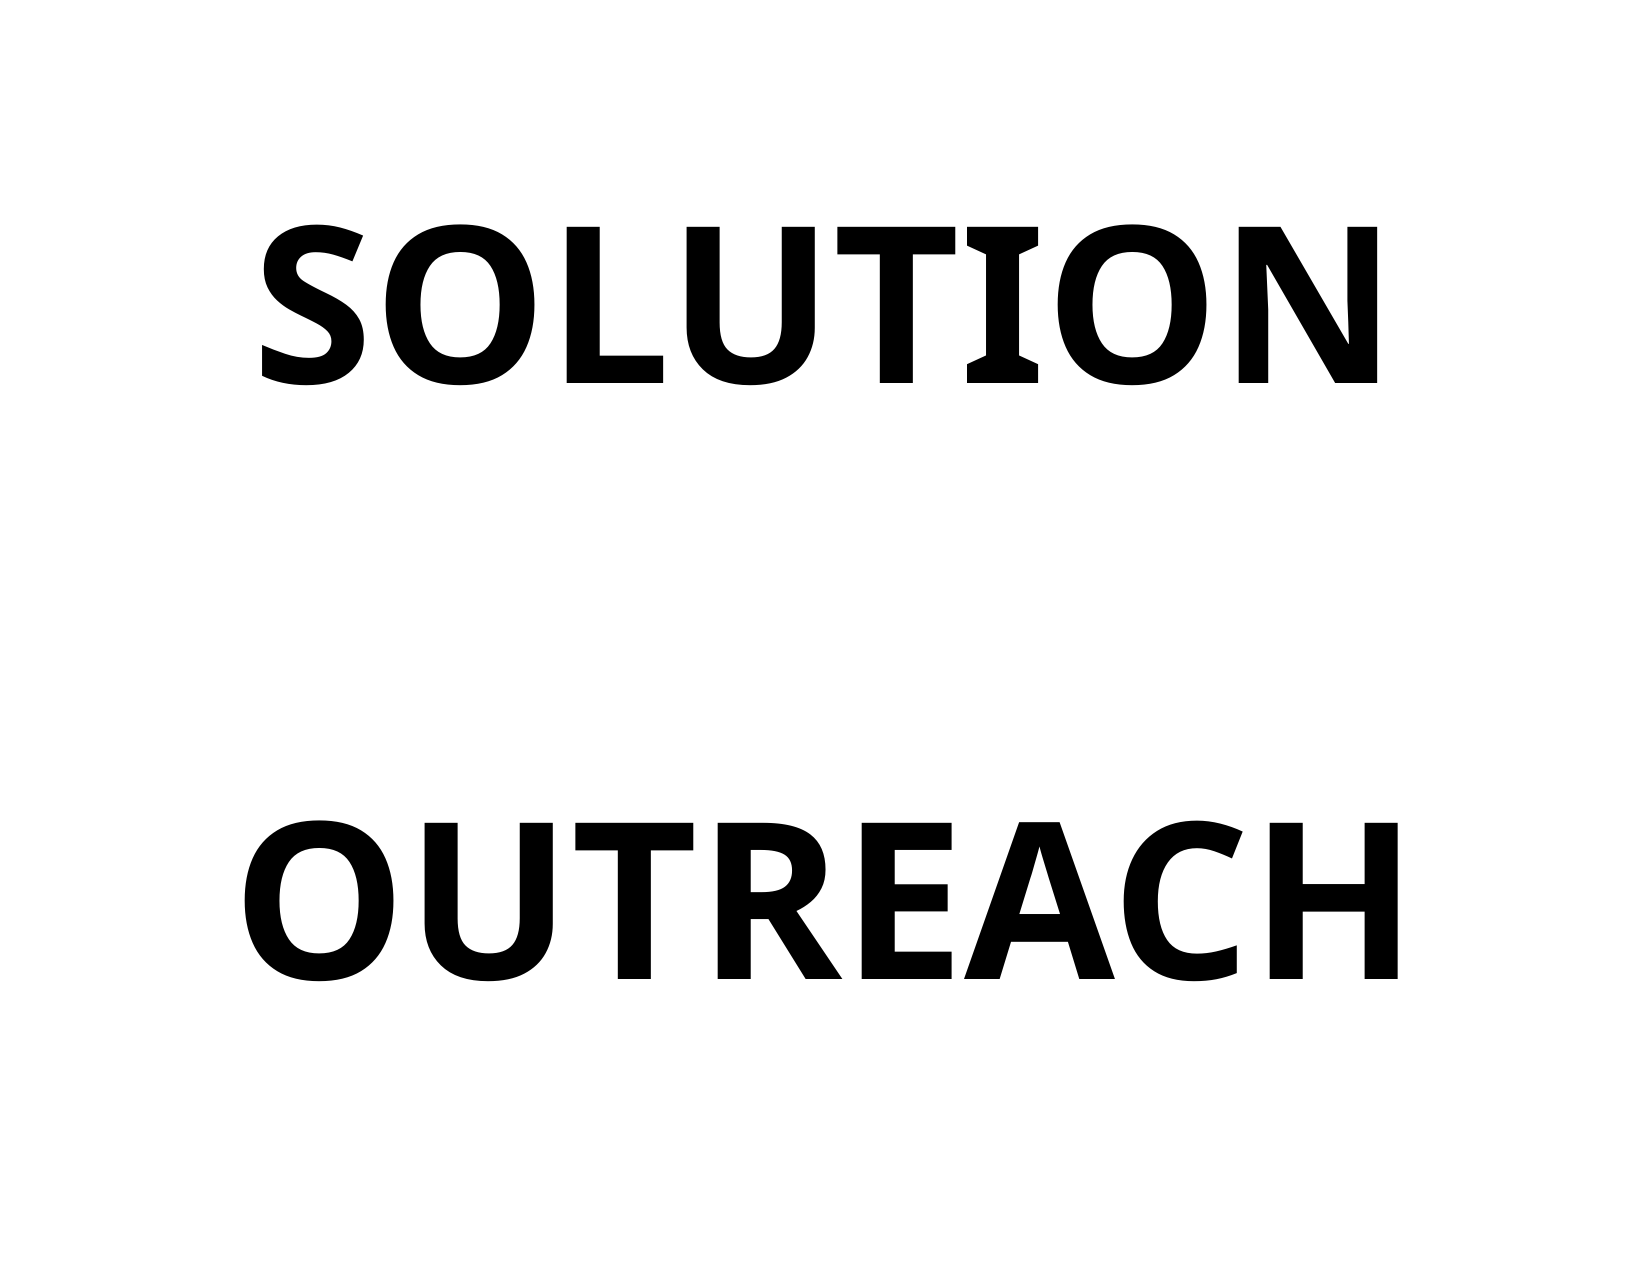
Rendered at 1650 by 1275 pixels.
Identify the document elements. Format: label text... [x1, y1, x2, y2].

text SOLUTION [150, 150, 1500, 448]
text OUTREACH [150, 746, 1500, 1044]
